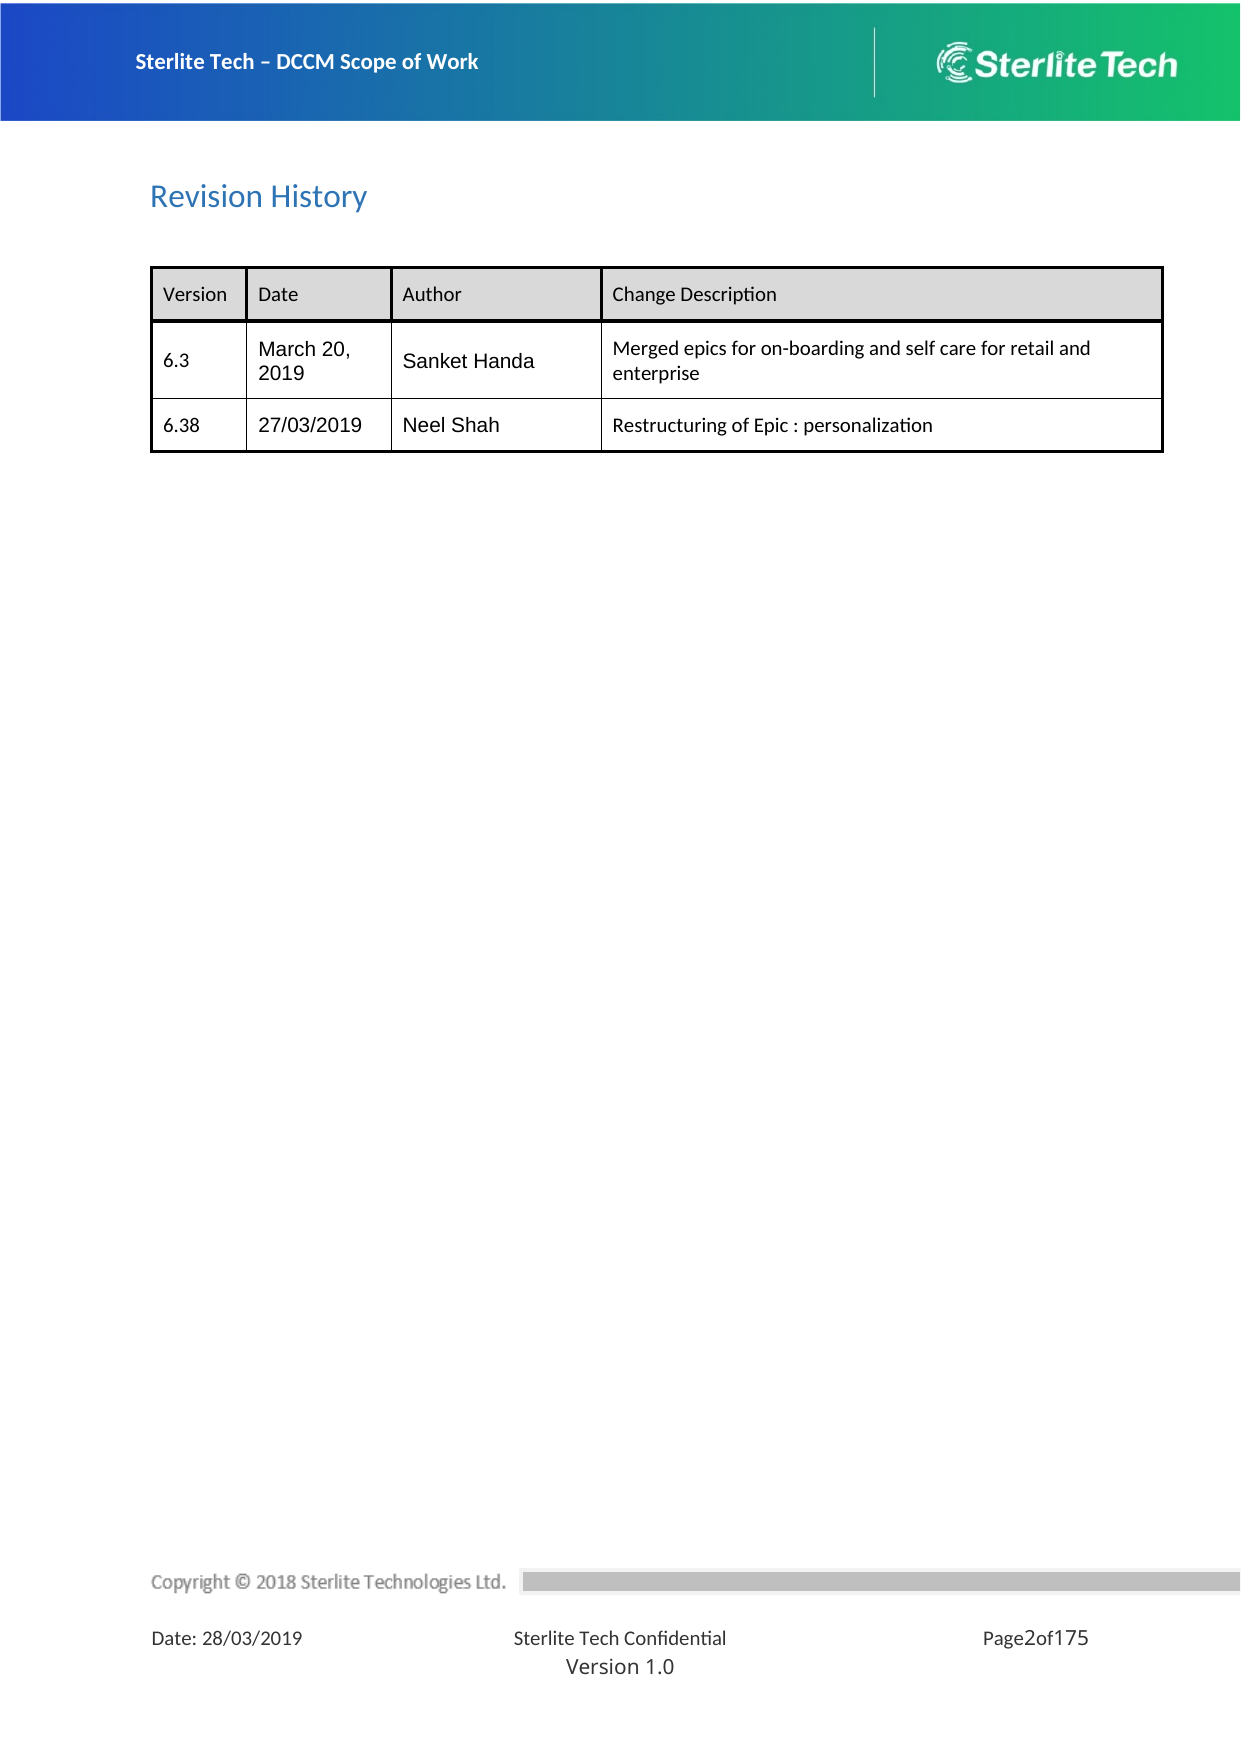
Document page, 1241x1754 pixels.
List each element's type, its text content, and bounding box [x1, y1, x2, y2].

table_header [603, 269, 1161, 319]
picture [150, 1571, 511, 1595]
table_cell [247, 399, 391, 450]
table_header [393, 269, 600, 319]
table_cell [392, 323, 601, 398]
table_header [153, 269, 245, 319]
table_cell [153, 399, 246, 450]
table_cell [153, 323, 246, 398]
subtitle Revision History [150, 175, 1090, 216]
picture [0, 3, 1241, 121]
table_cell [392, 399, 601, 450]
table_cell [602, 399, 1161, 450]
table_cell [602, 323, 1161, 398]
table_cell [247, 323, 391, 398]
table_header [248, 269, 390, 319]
